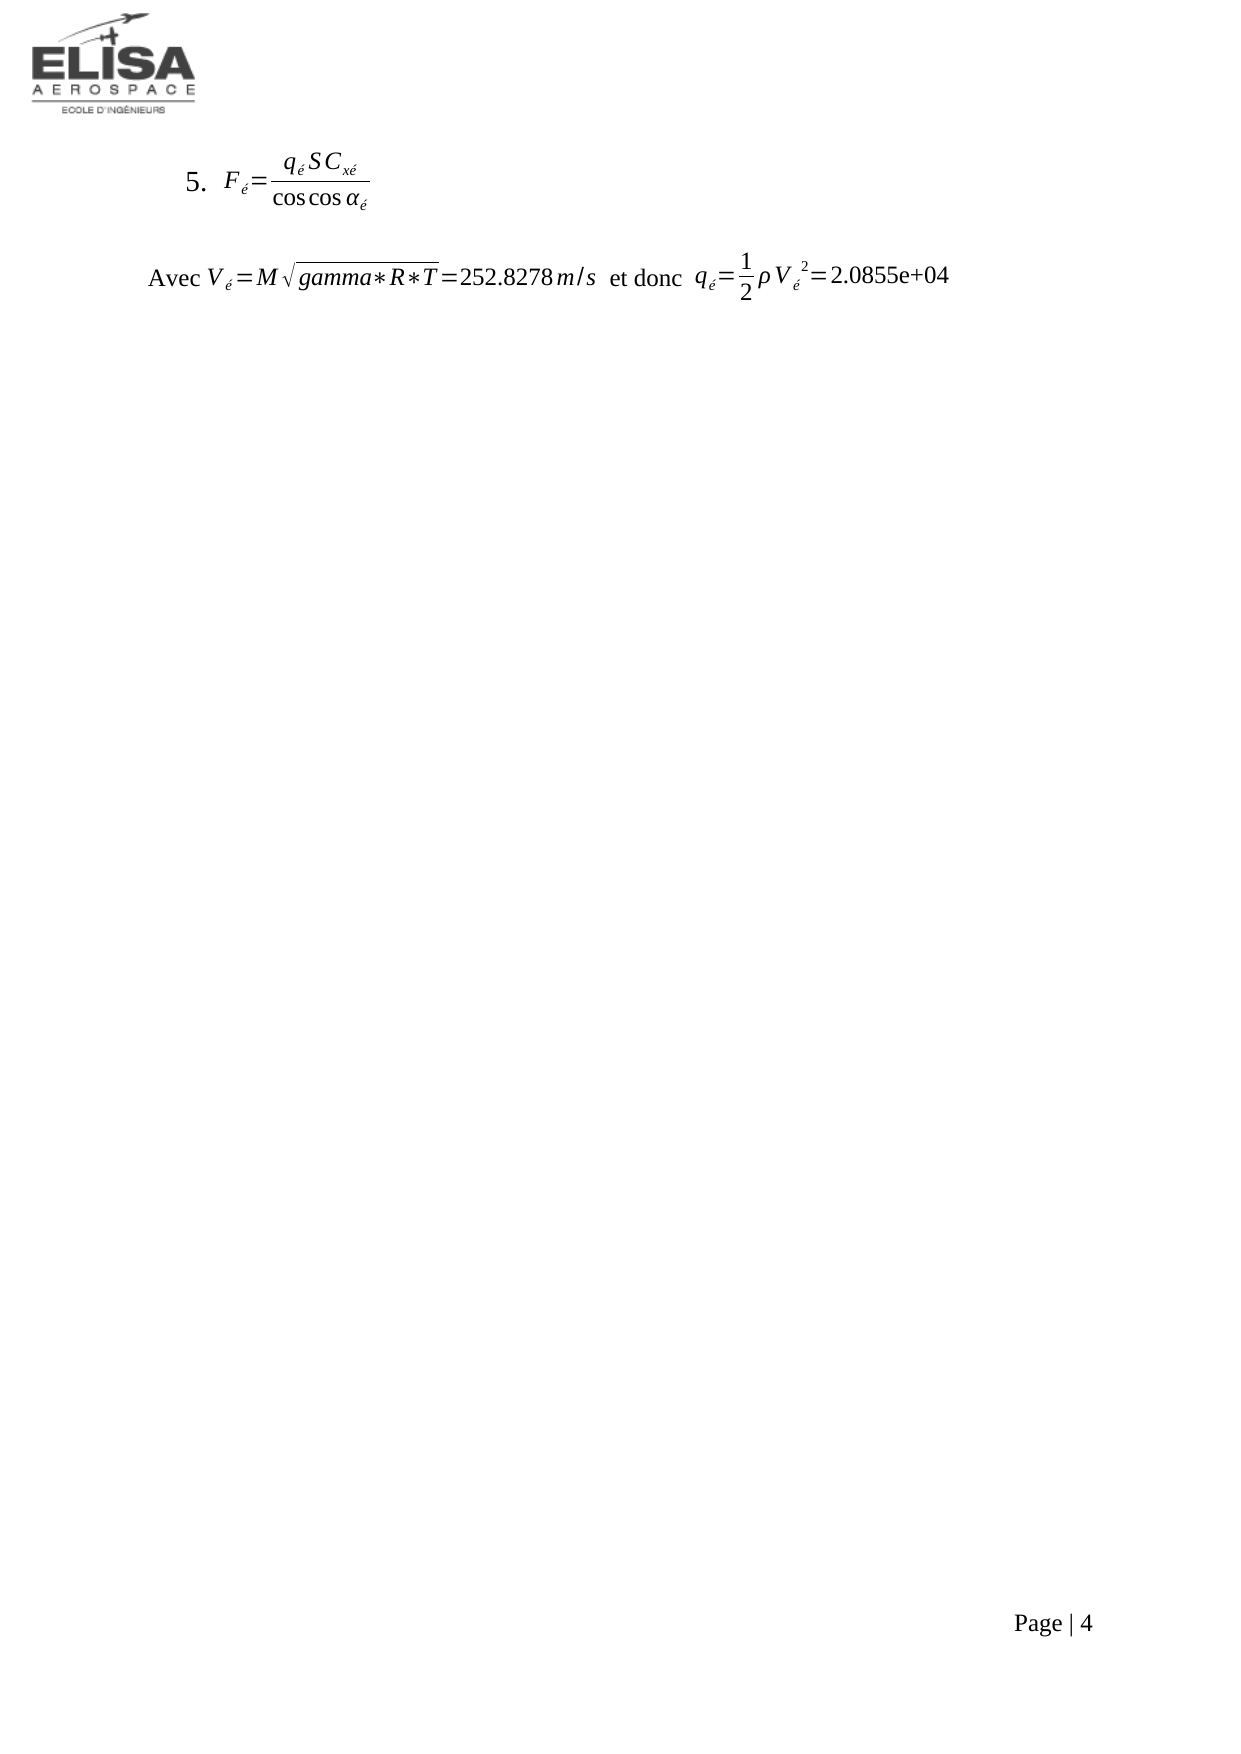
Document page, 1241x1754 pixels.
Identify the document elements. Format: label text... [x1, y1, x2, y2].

text Avec et donc [148, 248, 1092, 307]
picture [22, 12, 203, 116]
